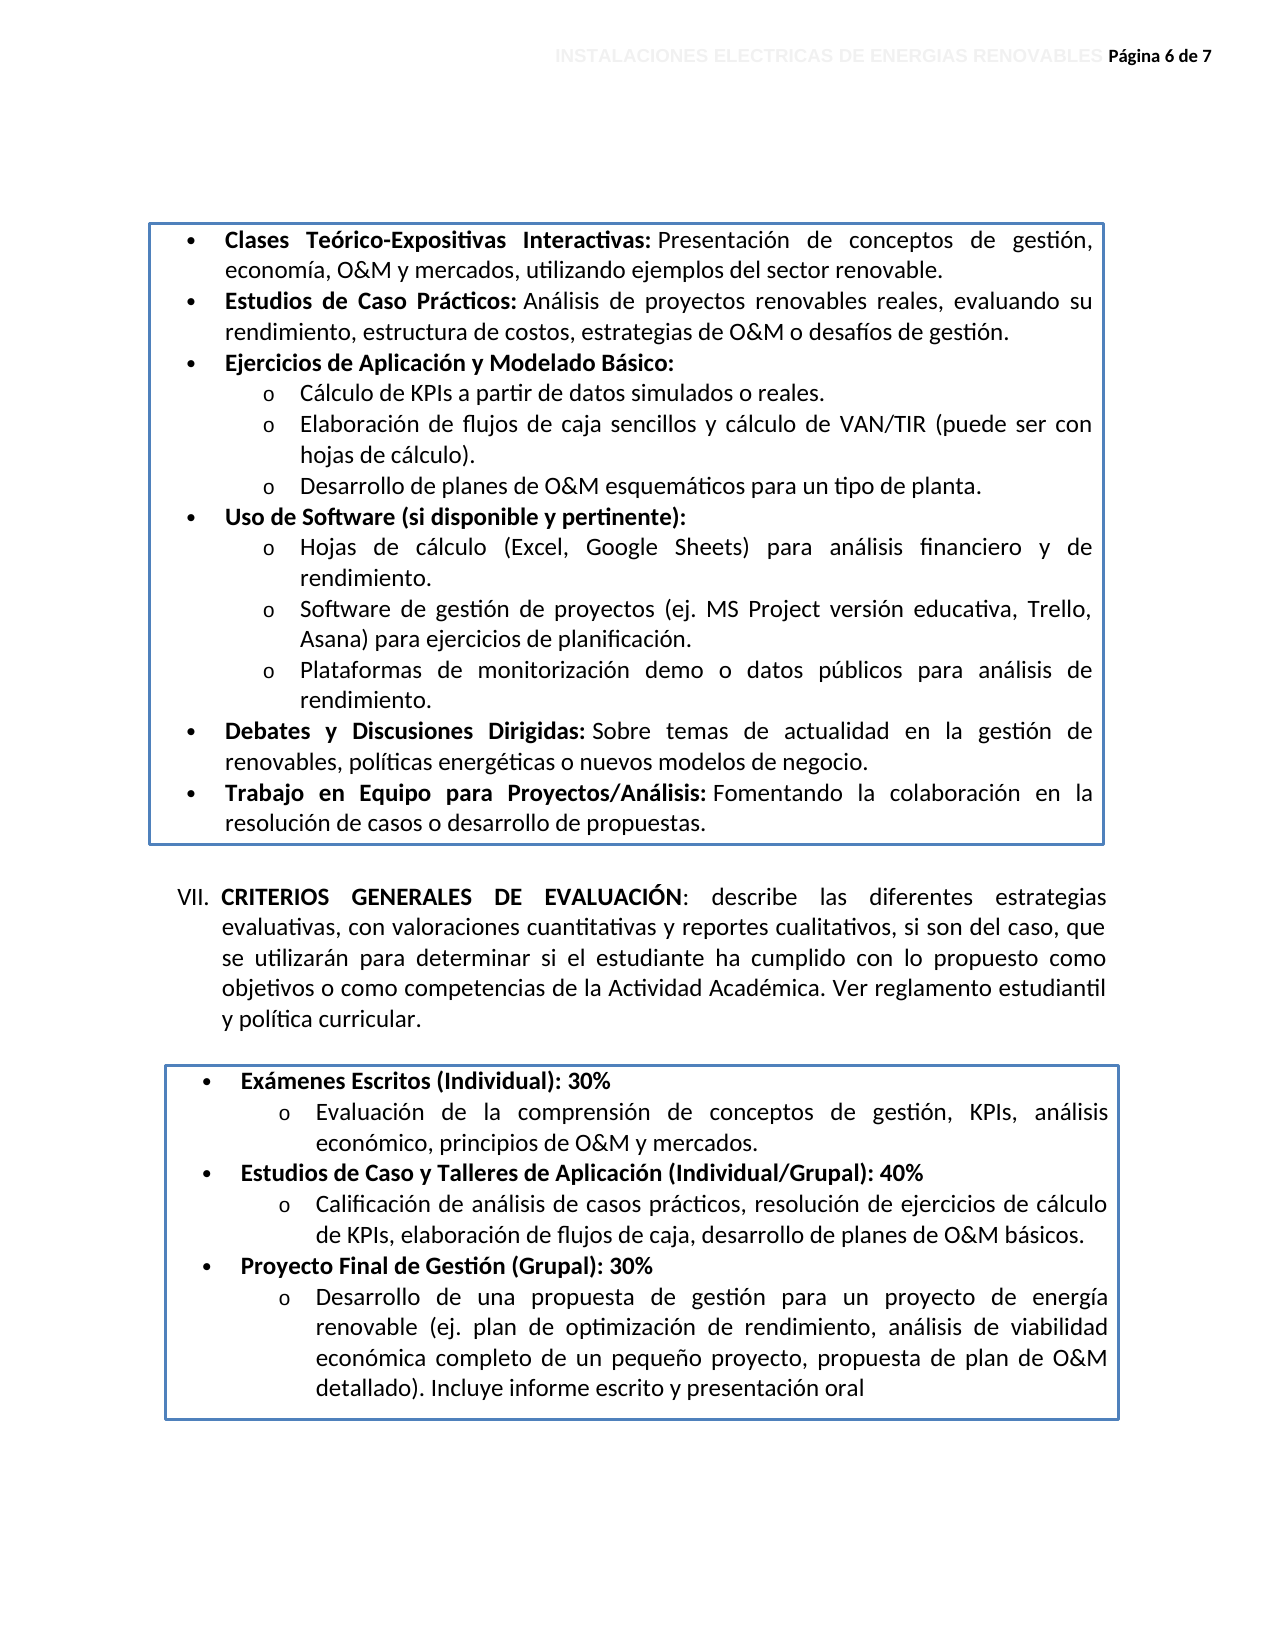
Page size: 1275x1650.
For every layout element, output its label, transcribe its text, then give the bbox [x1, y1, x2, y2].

list CRITERIOS GENERALES DE EVALUACIÓN: describe las diferentes estrategias evaluativas, con valoraciones cuantitativas y reportes cualitativos, si son del caso, que se utilizarán para determinar si el estudiante ha cumplido con lo propuesto como objetivos o como competencias de la Actividad Académica. Ver reglamento estudiantil y política curricular. [177, 881, 1107, 1034]
